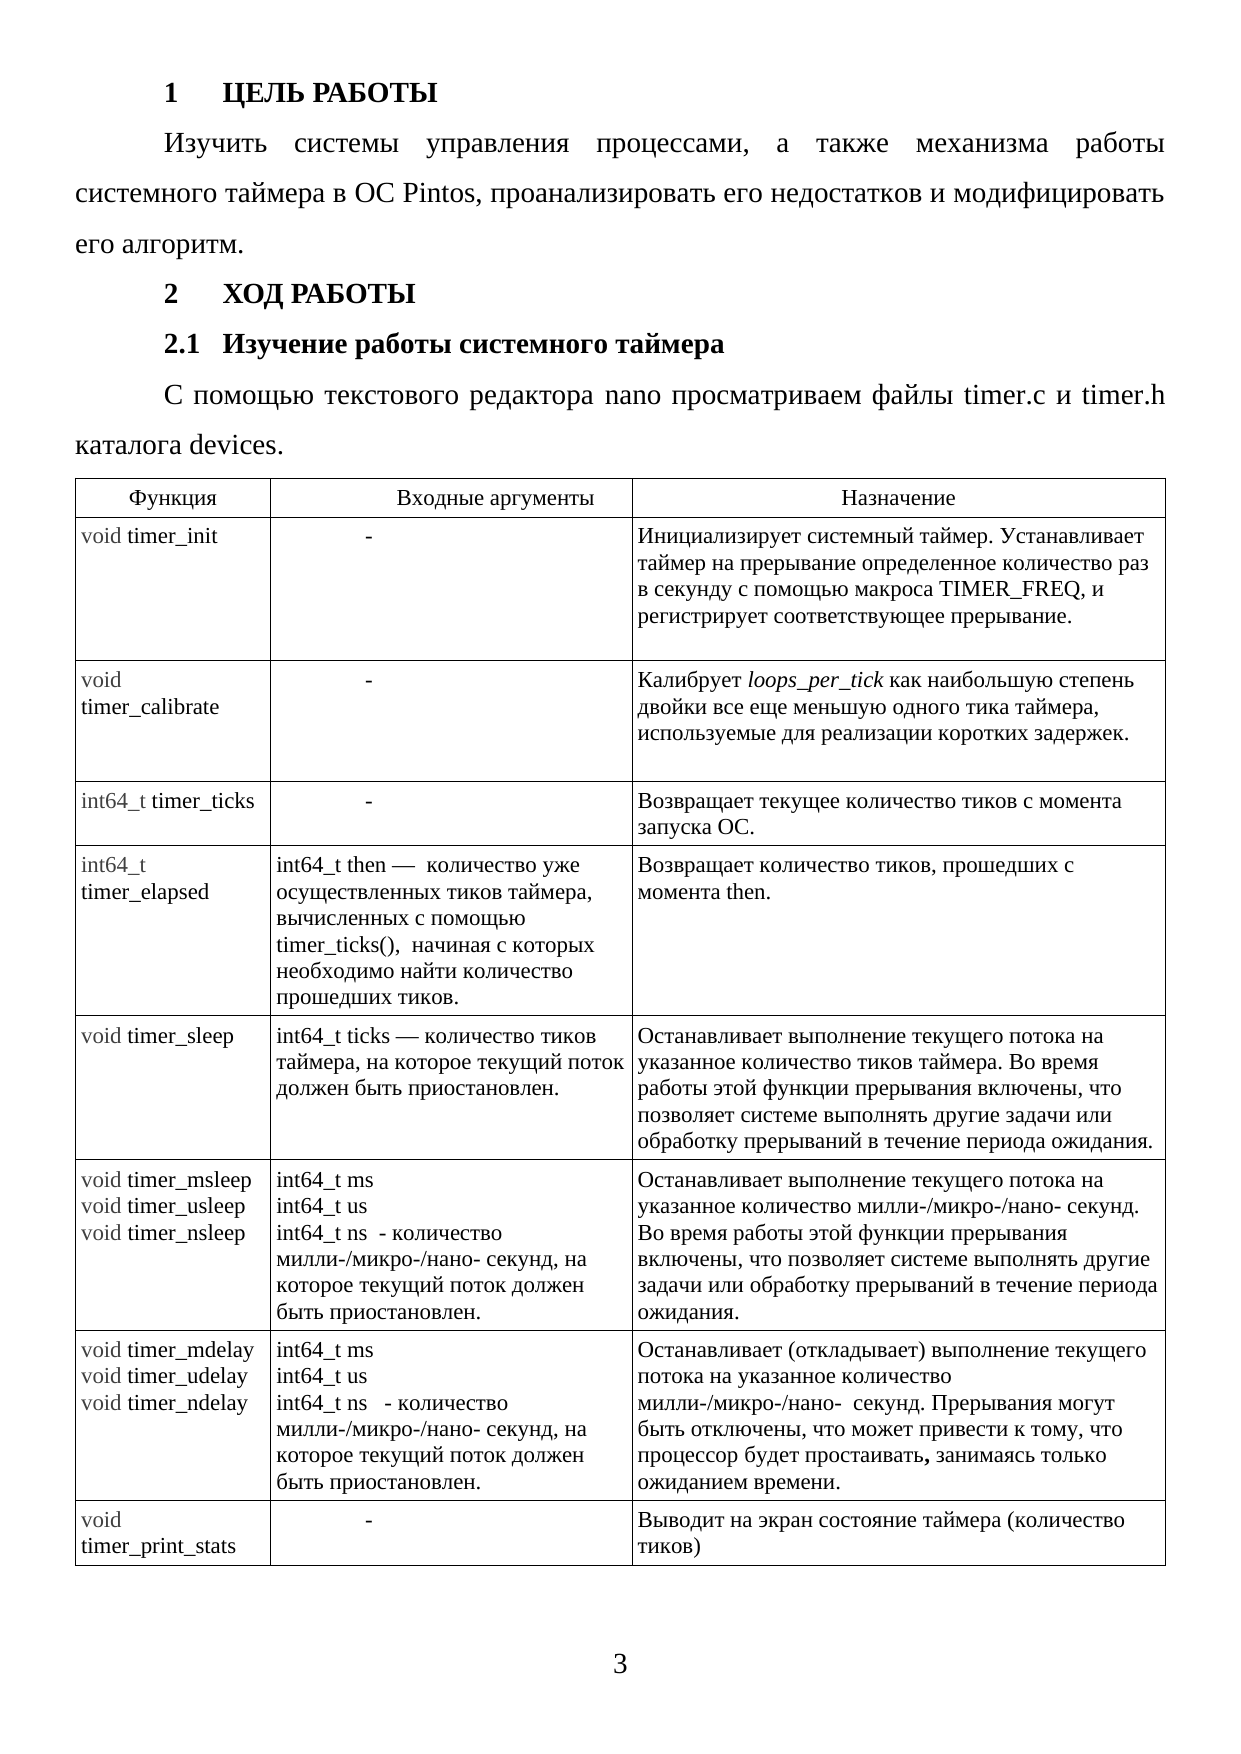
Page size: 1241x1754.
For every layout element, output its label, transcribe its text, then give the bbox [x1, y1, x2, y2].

table_cell - [271, 661, 632, 781]
table_cell int64_t ms int64_t us int64_t ns - количество милли-/микро-/нано- секунд, на которое текущий поток должен быть приостановлен. [271, 1160, 632, 1330]
table_cell - [271, 518, 632, 660]
table_cell void timer_sleep [76, 1016, 270, 1159]
table_cell void timer_msleep void timer_usleep void timer_nsleep [76, 1160, 270, 1330]
table_cell Выводит на экран состояние таймера (количество тиков) [633, 1501, 1165, 1564]
text С помощью текстового редактора nano просматриваем файлы timer.c и timer.h каталога devices. [75, 377, 1165, 461]
table_cell Возвращает количество тиков, прошедших с момента then. [633, 846, 1165, 1015]
table_cell Останавливает выполнение текущего потока на указанное количество милли-/микро-/нано- секунд. Во время работы этой функции прерывания включены, что позволяет системе выполнять другие задачи или обработку прерываний в течение периода ожидания. [633, 1160, 1165, 1330]
table_cell Возвращает текущее количество тиков с момента запуска ОС. [633, 782, 1165, 845]
table_cell void timer_print_stats [76, 1501, 270, 1564]
table_cell void timer_mdelay void timer_udelay void timer_ndelay [76, 1331, 270, 1500]
text Изучить системы управления процессами, а также механизма работы системного таймера в ОС Pintos, проанализировать его недостатков и модифицировать его алгоритм. [75, 125, 1165, 259]
table_header Функция [76, 479, 270, 516]
table_cell int64_t ms int64_t us int64_t ns - количество милли-/микро-/нано- секунд, на которое текущий поток должен быть приостановлен. [271, 1331, 632, 1500]
subtitle Цель работы [75, 75, 1165, 108]
table_cell void timer_init [76, 518, 270, 660]
table_cell Калибрует loops_per_tick как наибольшую степень двойки все еще меньшую одного тика таймера, используемые для реализации коротких задержек. [633, 661, 1165, 781]
table_cell int64_t timer_elapsed [76, 846, 270, 1015]
table_cell Останавливает (откладывает) выполнение текущего потока на указанное количество милли-/микро-/нано- секунд. Прерывания могут быть отключены, что может привести к тому, что процессор будет простаивать, занимаясь только ожиданием времени. [633, 1331, 1165, 1500]
table_header Входные аргументы [271, 479, 632, 516]
table_cell - [271, 1501, 632, 1564]
table_cell Останавливает выполнение текущего потока на указанное количество тиков таймера. Во время работы этой функции прерывания включены, что позволяет системе выполнять другие задачи или обработку прерываний в течение периода ожидания. [633, 1016, 1165, 1159]
table_cell void timer_calibrate [76, 661, 270, 781]
table_cell int64_t timer_ticks [76, 782, 270, 845]
subtitle Ход работы [75, 276, 1165, 310]
table_cell int64_t then — количество уже осуществленных тиков таймера, вычисленных с помощью timer_ticks(), начиная с которых необходимо найти количество прошедших тиков. [271, 846, 632, 1015]
table_header Назначение [633, 479, 1165, 516]
table_cell Инициализирует системный таймер. Устанавливает таймер на прерывание определенное количество раз в секунду с помощью макроса TIMER_FREQ, и регистрирует соответствующее прерывание. [633, 518, 1165, 660]
table_cell - [271, 782, 632, 845]
subtitle Изучение работы системного таймера [75, 327, 1165, 360]
table_cell int64_t ticks — количество тиков таймера, на которое текущий поток должен быть приостановлен. [271, 1016, 632, 1159]
